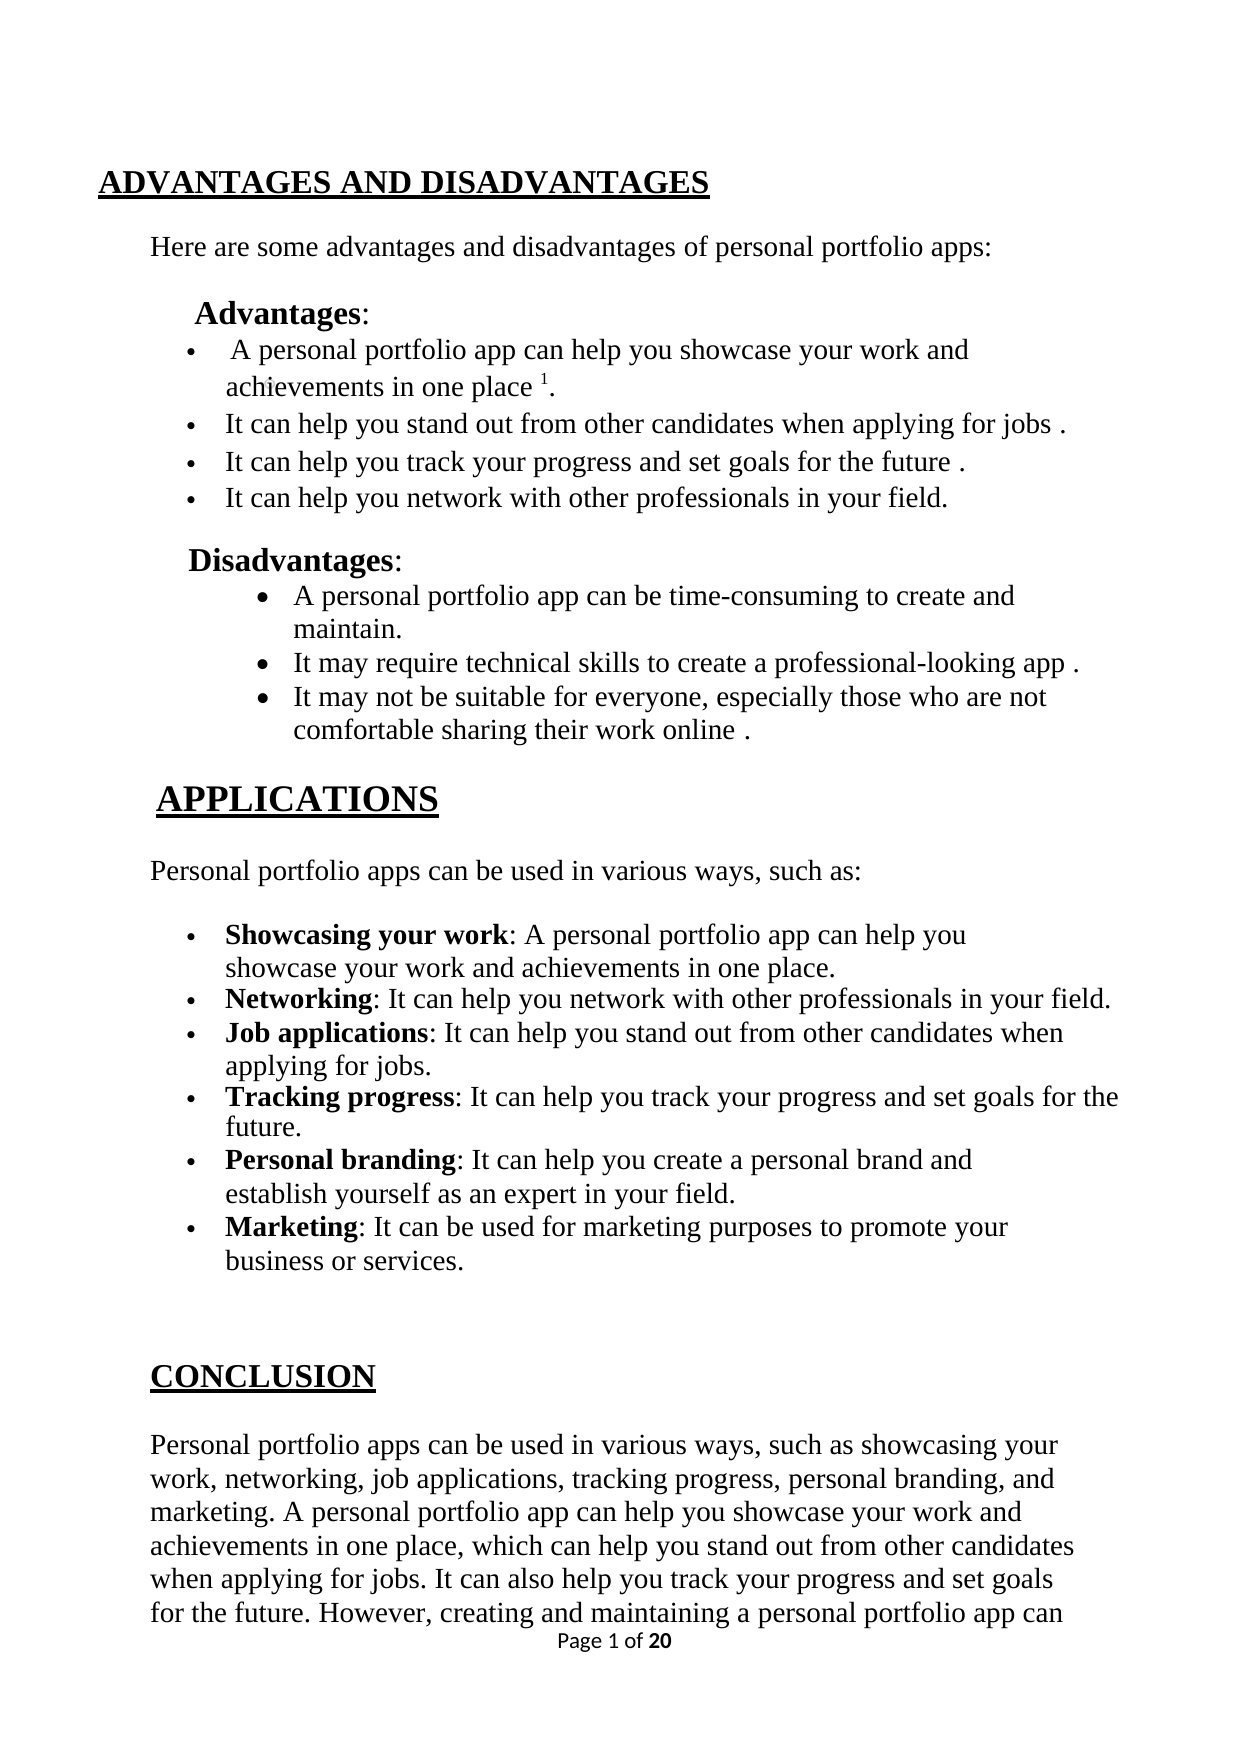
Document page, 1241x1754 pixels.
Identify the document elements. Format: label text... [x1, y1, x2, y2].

text Personal portfolio apps can be used in various ways, such as: [150, 853, 1123, 886]
list Marketing: It can be used for marketing purposes to promote your business or services. [187, 1209, 1023, 1277]
list A personal portfolio app can be time-consuming to create and maintain. [255, 578, 1123, 645]
list It can help you track your progress and set goals for the future . [187, 444, 1123, 477]
list Personal branding: It can help you create a personal brand and establish yourself as an expert in your field. [187, 1142, 1077, 1209]
list Tracking progress: It can help you track your progress and set goals for the future. [187, 1082, 1123, 1142]
text ADVANTAGES AND DISADVANTAGES [98, 162, 1123, 200]
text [150, 1427, 1077, 1628]
text Here are some advantages and disadvantages of personal portfolio apps: [150, 229, 1123, 262]
list Job applications: It can help you stand out from other candidates when applying for jobs. [187, 1015, 1076, 1082]
subtitle Disadvantages: [188, 544, 1123, 578]
subtitle APPLICATIONS [156, 777, 1123, 820]
list Showcasing your work: A personal portfolio app can help you showcase your work and achievements in one place. [187, 917, 1065, 984]
list It may not be suitable for everyone, especially those who are not comfortable sharing their work online . [256, 679, 1082, 746]
list A personal portfolio app can help you showcase your work and achievements in one place 1. [187, 332, 1012, 402]
list Networking: It can help you network with other professionals in your field. [187, 984, 1123, 1015]
list It can help you network with other professionals in your field. [187, 480, 1123, 513]
subtitle Advantages: [194, 294, 1123, 332]
list It can help you stand out from other candidates when applying for jobs . [187, 407, 1123, 440]
list It may require technical skills to create a professional-looking app . [255, 645, 1123, 679]
subtitle CONCLUSION [150, 1356, 1123, 1394]
